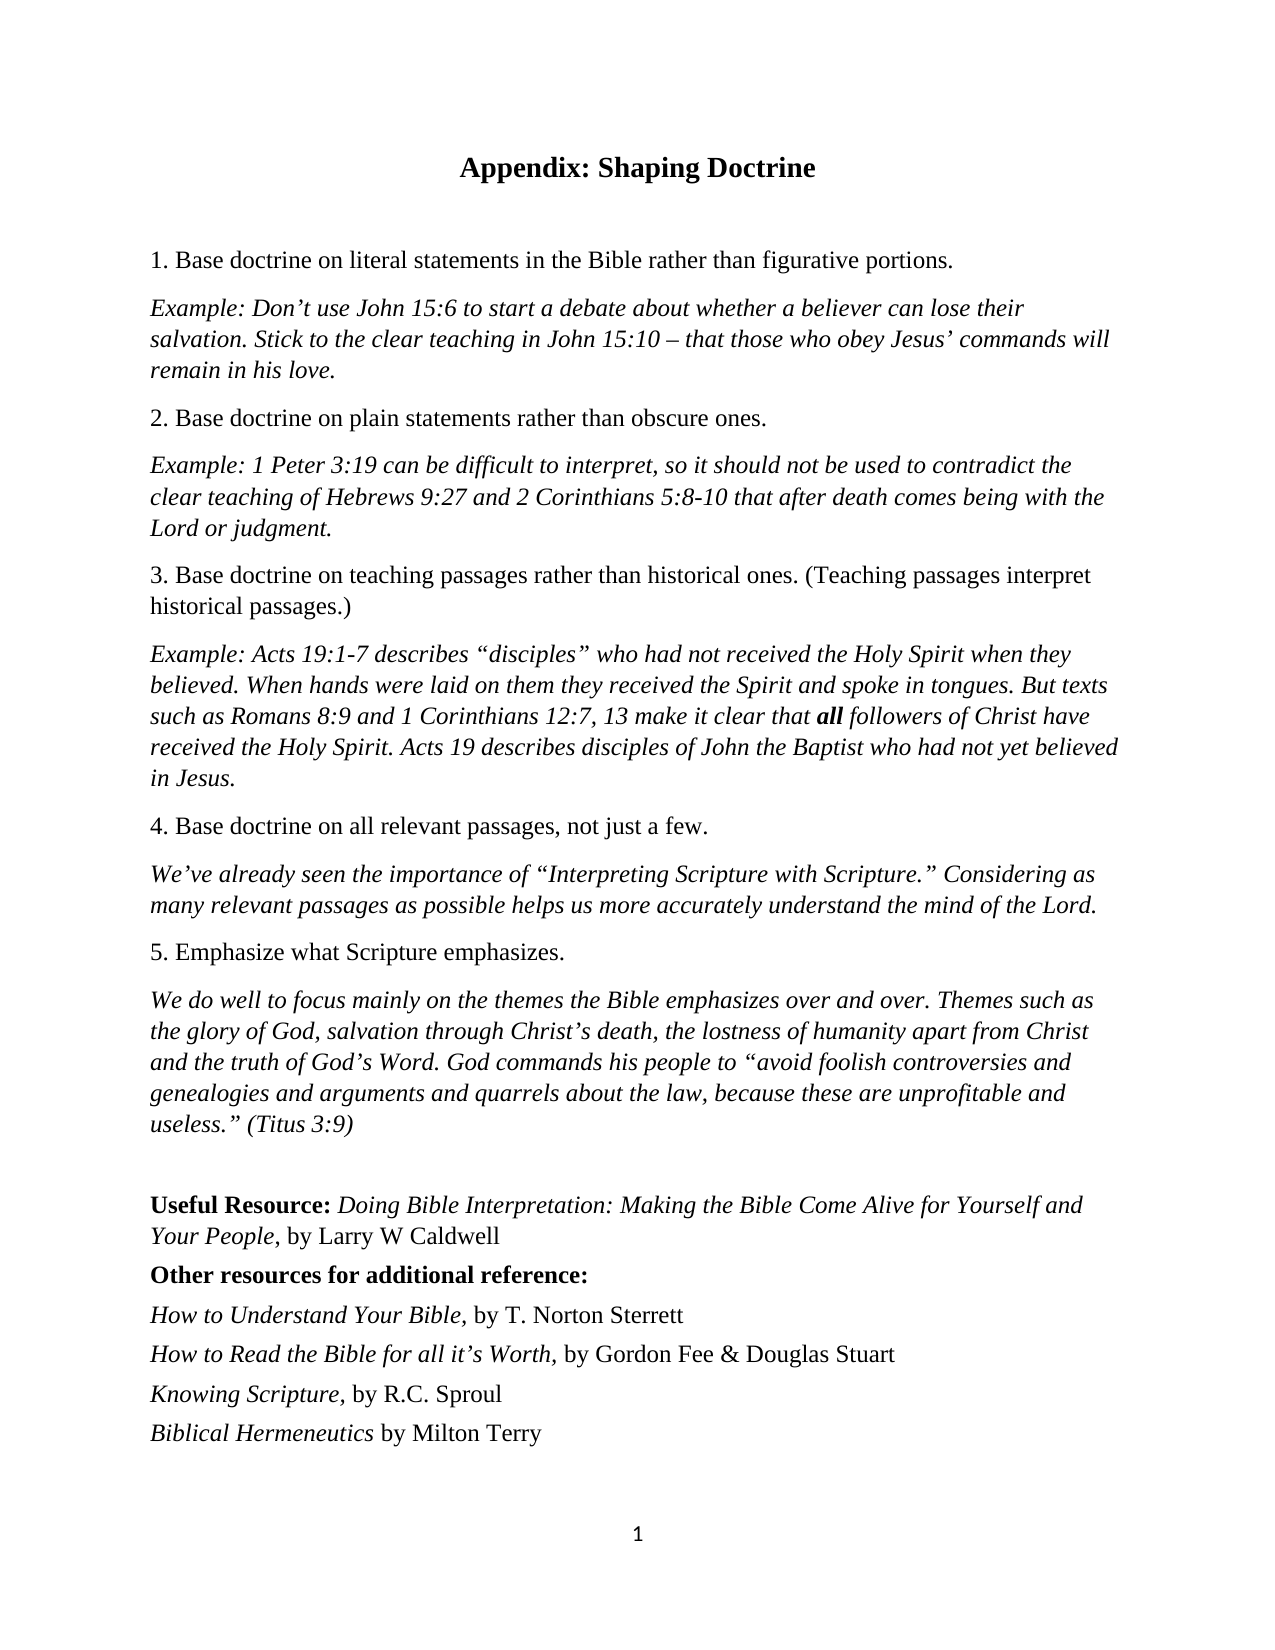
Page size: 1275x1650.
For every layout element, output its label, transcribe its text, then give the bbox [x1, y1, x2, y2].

text We’ve already seen the importance of “Interpreting Scripture with Scripture.” Considering as many relevant passages as possible helps us more accurately understand the mind of the Lord. [150, 859, 1125, 918]
text Appendix: Shaping Doctrine [150, 150, 1125, 183]
text We do well to focus mainly on the themes the Bible emphasizes over and over. Themes such as the glory of God, salvation through Christ’s death, the lostness of humanity apart from Christ and the truth of God’s Word. God commands his people to “avoid foolish controversies and genealogies and arguments and quarrels about the law, because these are unprofitable and useless.” (Titus 3:9) [150, 985, 1125, 1138]
text 3. Base doctrine on teaching passages rather than historical ones. (Teaching passages interpret historical passages.) [150, 560, 1125, 620]
text Other resources for additional reference: [150, 1261, 1125, 1289]
text 4. Base doctrine on all relevant passages, not just a few. [150, 811, 1125, 840]
text 1. Base doctrine on literal statements in the Bible rather than figurative portions. [150, 245, 1125, 274]
text Example: Don’t use John 15:6 to start a debate about whether a believer can lose their salvation. Stick to the clear teaching in John 15:10 – that those who obey Jesus’ commands will remain in his love. [150, 293, 1125, 384]
text How to Read the Bible for all it’s Worth, by Gordon Fee & Douglas Stuart [150, 1339, 1125, 1368]
text Useful Resource: Doing Bible Interpretation: Making the Bible Come Alive for Yourself and Your People, by Larry W Caldwell [150, 1190, 1125, 1250]
text Biblical Hermeneutics by Milton Terry [150, 1418, 1125, 1447]
text How to Understand Your Bible, by T. Norton Sterrett [150, 1300, 1125, 1329]
text 2. Base doctrine on plain statements rather than obscure ones. [150, 403, 1125, 432]
text 5. Emphasize what Scripture emphasizes. [150, 937, 1125, 966]
text Example: 1 Peter 3:19 can be difficult to interpret, so it should not be used to contradict the clear teaching of Hebrews 9:27 and 2 Corinthians 5:8-10 that after death comes being with the Lord or judgment. [150, 451, 1125, 541]
text Knowing Scripture, by R.C. Sproul [150, 1379, 1125, 1407]
text Example: Acts 19:1-7 describes “disciples” who had not received the Holy Spirit when they believed. When hands were laid on them they received the Spirit and spoke in tongues. But texts such as Romans 8:9 and 1 Corinthians 12:7, 13 make it clear that all followers of Christ have received the Holy Spirit. Acts 19 describes disciples of John the Baptist who had not yet believed in Jesus. [150, 639, 1125, 792]
